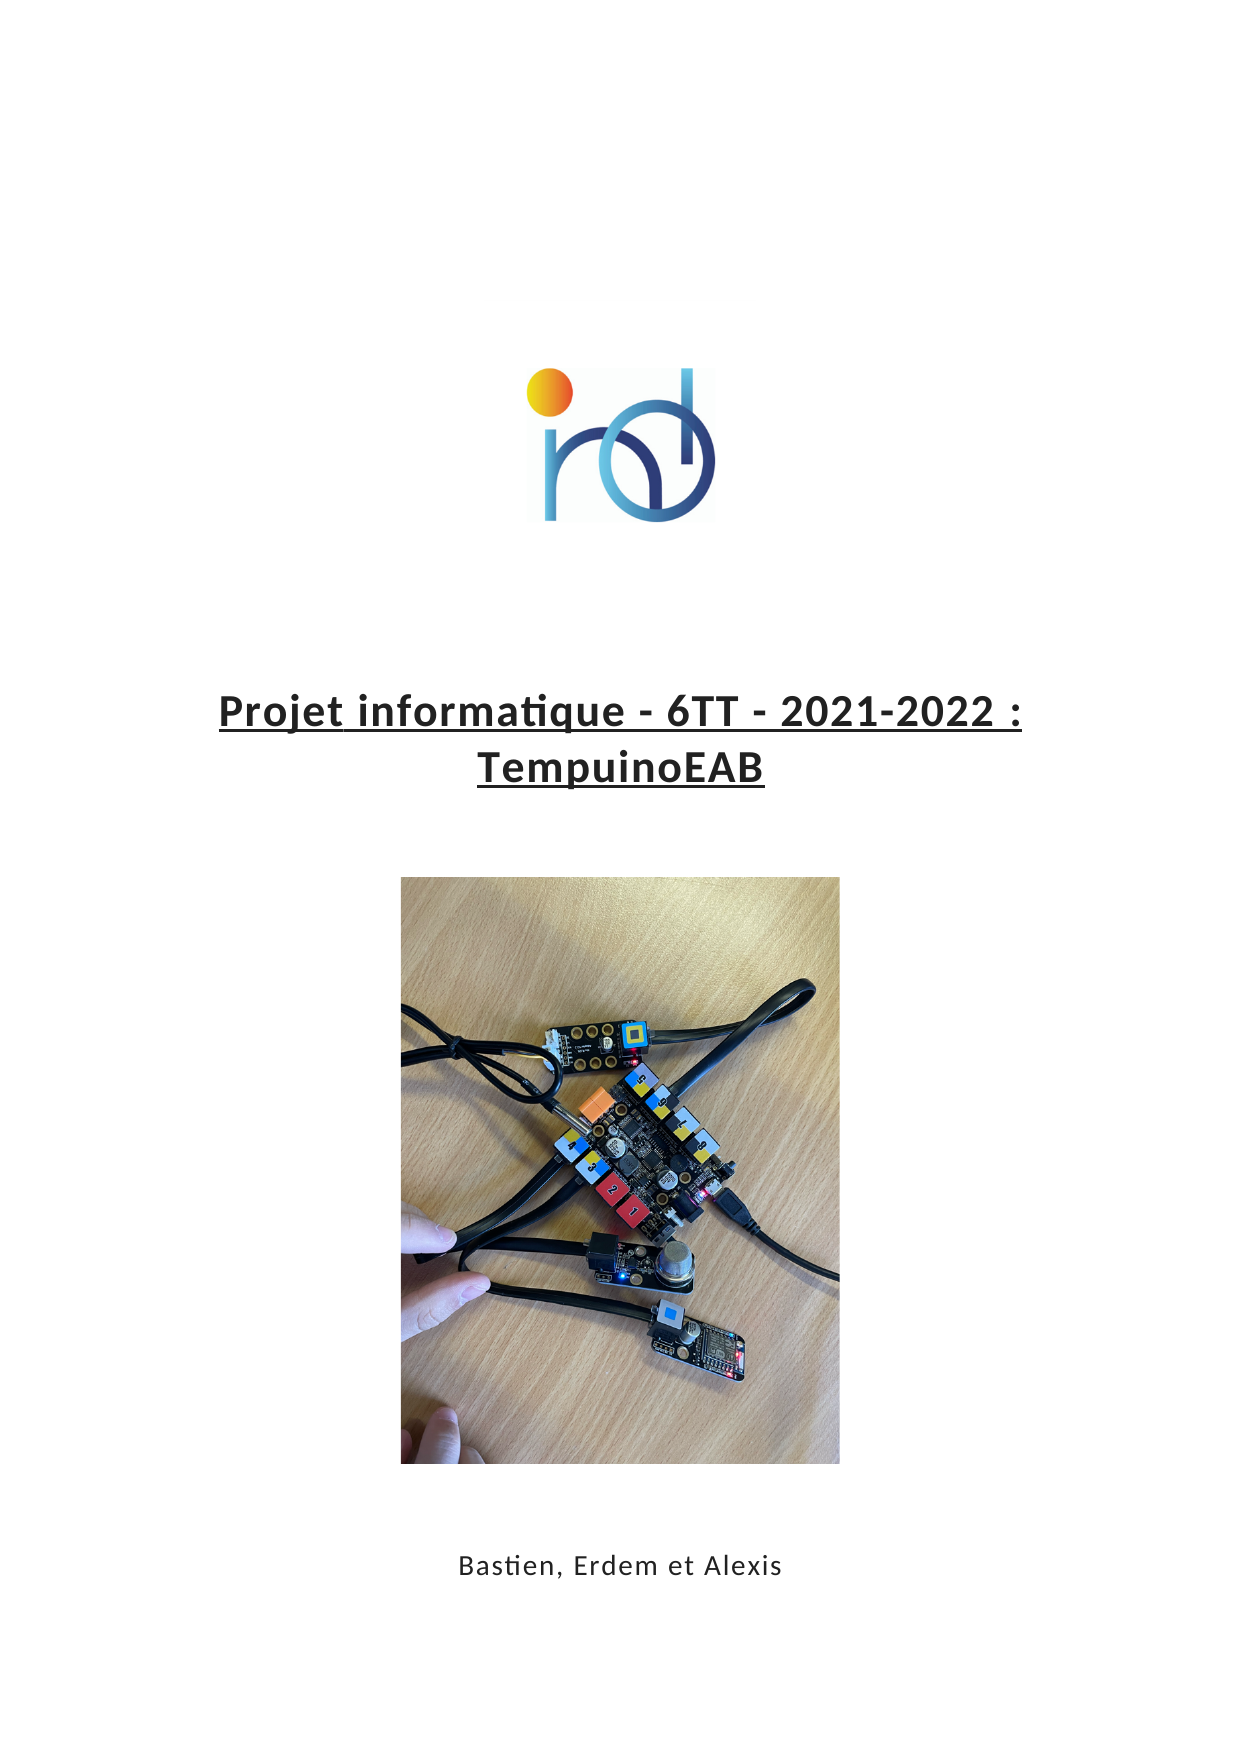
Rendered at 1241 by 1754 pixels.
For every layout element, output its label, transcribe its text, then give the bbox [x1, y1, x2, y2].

text TempuinoEAB [148, 738, 1093, 794]
picture [484, 300, 757, 591]
text Projet informatique - 6TT - 2021-2022 : [148, 682, 1093, 738]
text Bastien, Erdem et Alexis [148, 1547, 1093, 1583]
picture [400, 877, 840, 1464]
